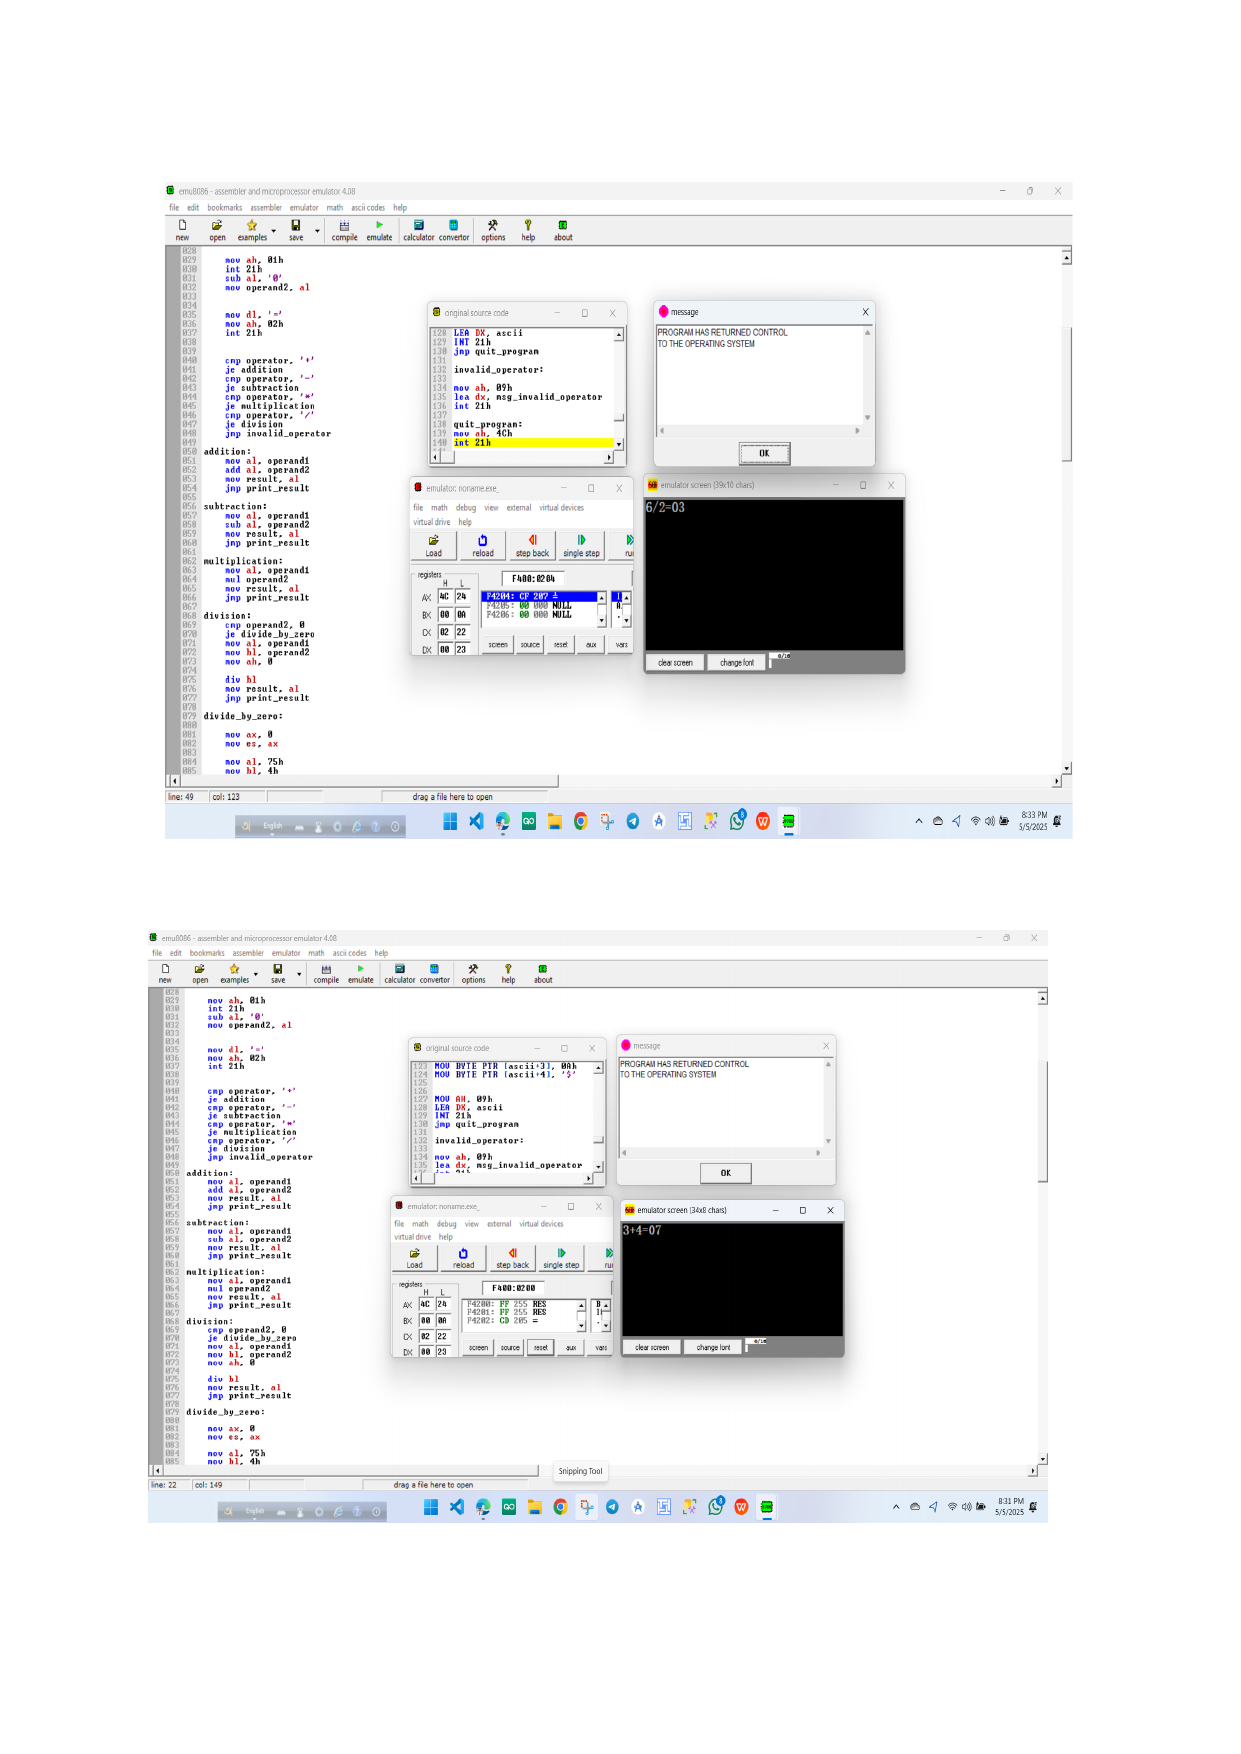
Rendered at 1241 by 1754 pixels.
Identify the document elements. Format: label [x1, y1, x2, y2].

picture [148, 930, 1049, 1523]
picture [165, 182, 1073, 839]
